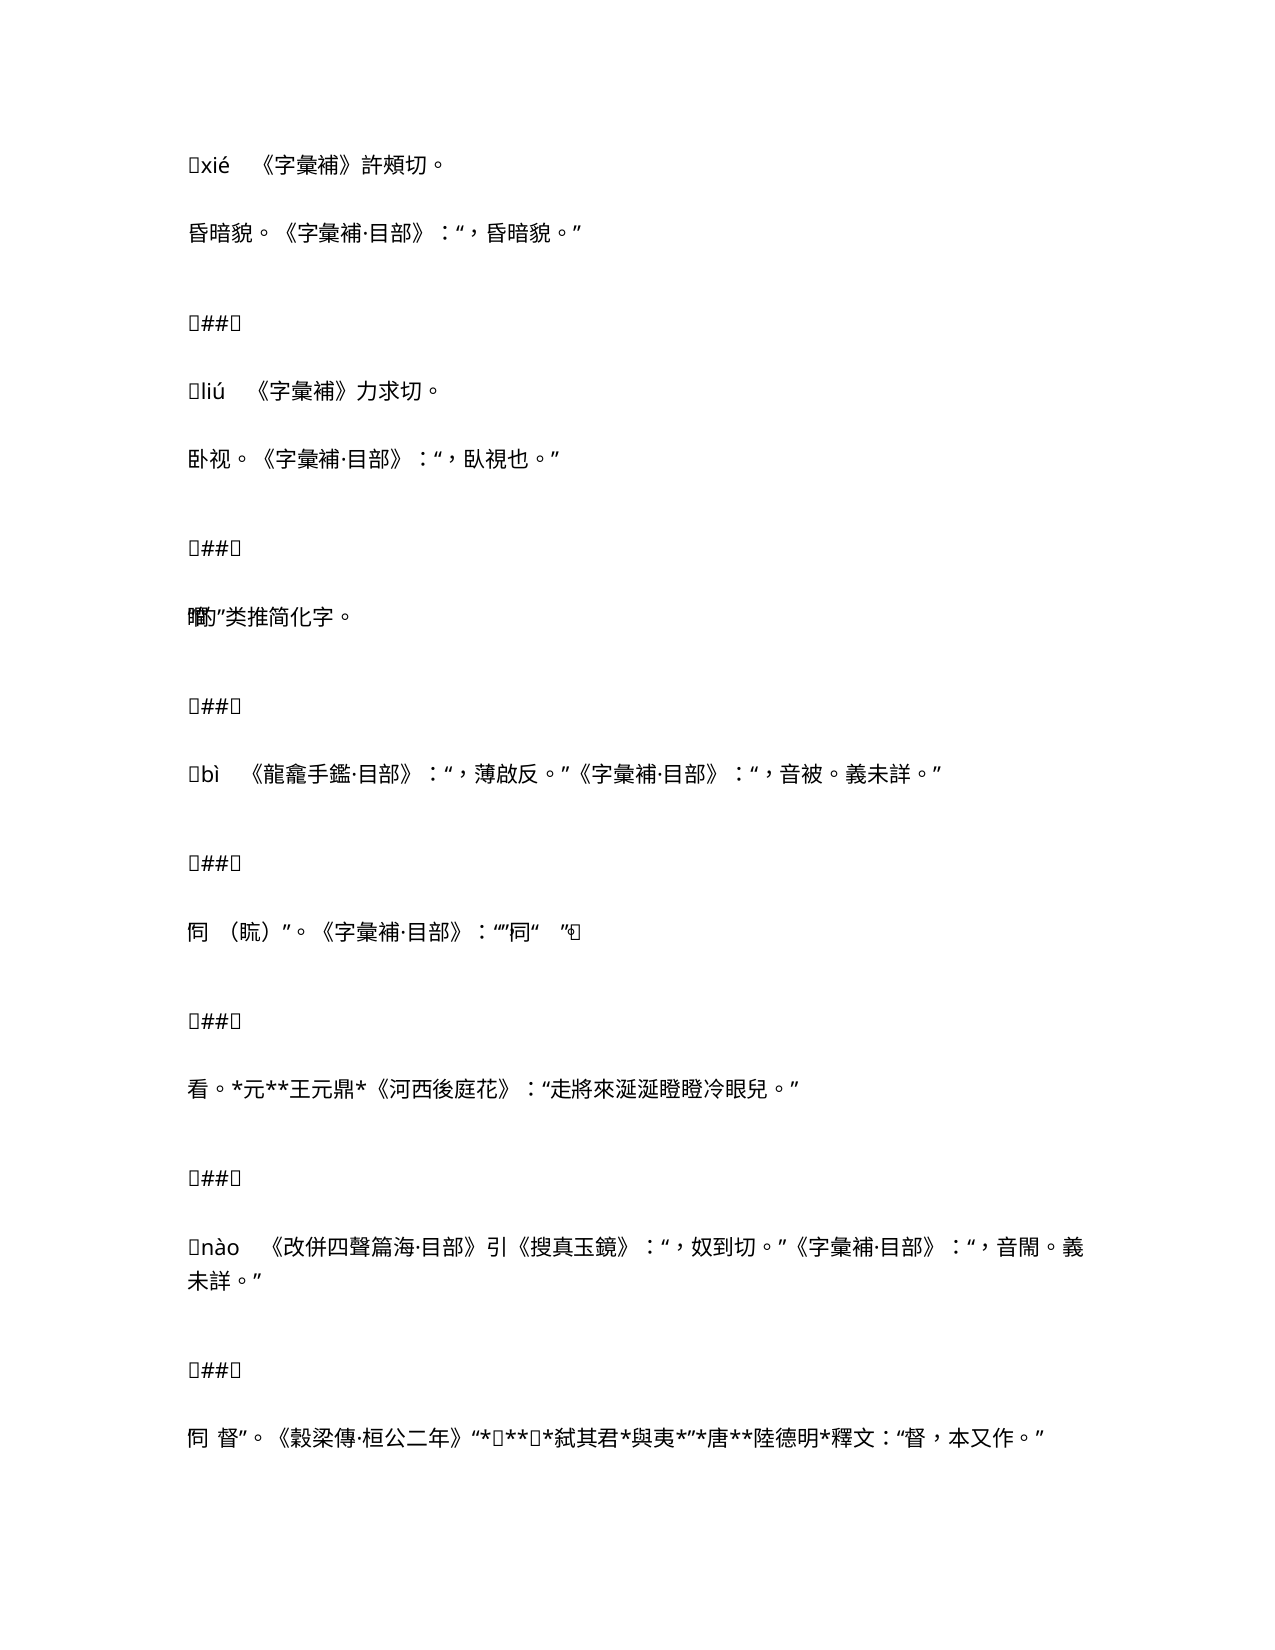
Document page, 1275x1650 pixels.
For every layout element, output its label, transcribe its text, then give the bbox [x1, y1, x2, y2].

text 𥆱##𥆱 𥆱看。*元**王元鼎*《河西後庭花》：“走將來涎涎瞪瞪冷眼兒𥆱。” [187, 1006, 1087, 1138]
text 𥆳##𥆳 𥆳同“督”。《穀梁傳·桓公二年》“*宋**督*弑其君*與夷*”*唐**陸德明*釋文：“督，本又作𥆳。” [187, 1355, 1087, 1487]
text 𥆰##𥆰 𥆰同“𥆈（䀮）”。《字彙補·目部》：“𥆰”，同“𥆈”。 [187, 848, 1087, 981]
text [187, 150, 1087, 282]
text 𥆧##𥆧 𥆧“瞤”的类推简化字。 [187, 533, 1087, 666]
text 𥆦##𥆦 𥆦liú 《字彙補》力求切。 卧视。《字彙補·目部》：“𥆦，臥視也。” [187, 307, 1087, 508]
text 𥆯##𥆯 𥆯bì 《龍龕手鑑·目部》：“𥆯，薄啟反。”《字彙補·目部》：“𥆯，音被。義未詳。” [187, 691, 1087, 823]
text 𥆲##𥆲 𥆲nào 《改併四聲篇海·目部》引《搜真玉鏡》：“𥆲，奴到切。”《字彙補·目部》：“𥆲，音閙。義未詳。” [187, 1163, 1087, 1330]
